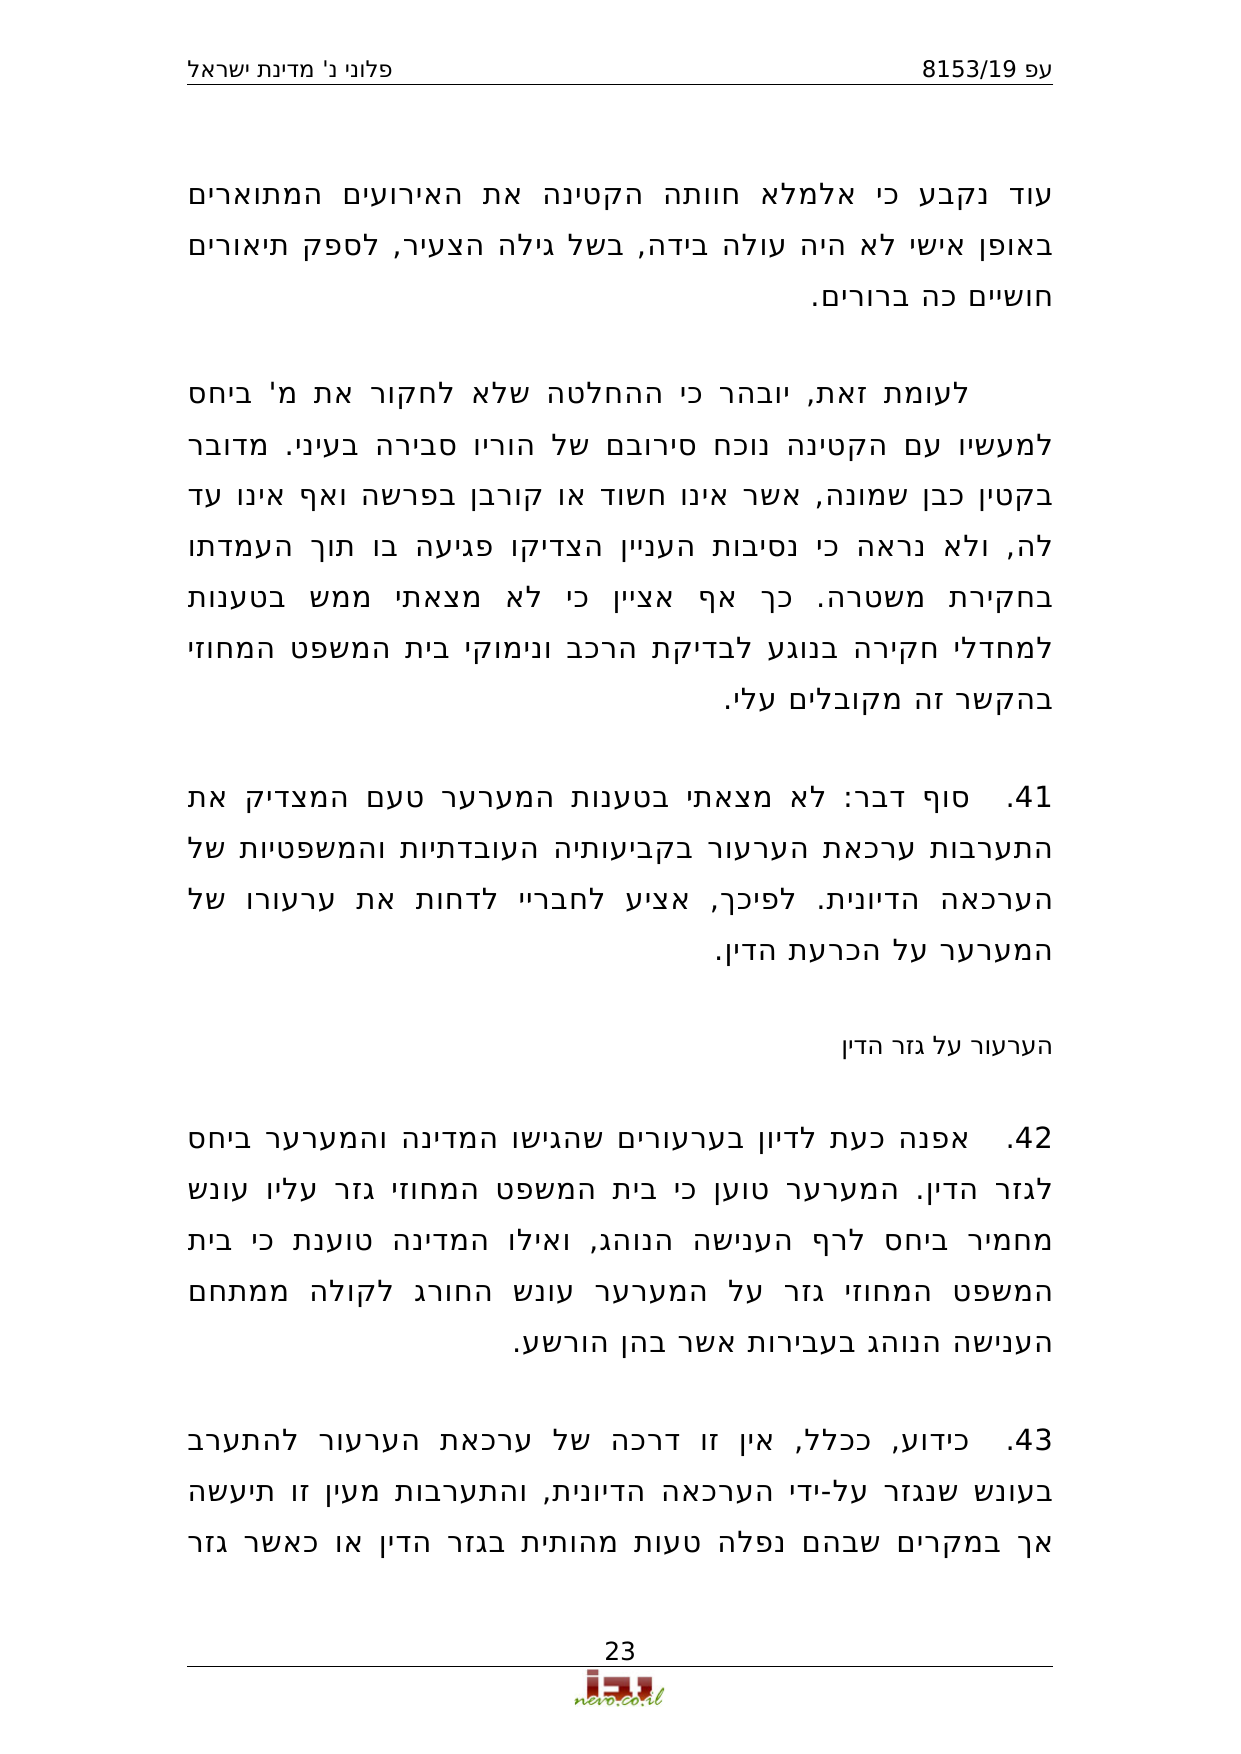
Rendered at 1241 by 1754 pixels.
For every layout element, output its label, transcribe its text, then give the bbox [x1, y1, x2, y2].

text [187, 1423, 1053, 1559]
picture [574, 1669, 666, 1707]
text לעומת זאת, יובהר כי ההחלטה שלא לחקור את מ' ביחס למעשיו עם הקטינה נוכח סירובם של הוריו סבירה בעיני. מדובר בקטין כבן שמונה, אשר אינו חשוד או קורבן בפרשה ואף אינו עד לה, ולא נראה כי נסיבות העניין הצדיקו פגיעה בו תוך העמדתו בחקירת משטרה. כך אף אציין כי לא מצאתי ממש בטענות למחדלי חקירה בנוגע לבדיקת הרכב ונימוקי בית המשפט המחוזי בהקשר זה מקובלים עלי. [187, 377, 1053, 716]
text הערעור על גזר הדין [187, 1031, 1053, 1060]
text 42. אפנה כעת לדיון בערעורים שהגישו המדינה והמערער ביחס לגזר הדין. המערער טוען כי בית המשפט המחוזי גזר עליו עונש מחמיר ביחס לרף הענישה הנוהג, ואילו המדינה טוענת כי בית המשפט המחוזי גזר על המערער עונש החורג לקולה ממתחם הענישה הנוהג בעבירות אשר בהן הורשע. [187, 1122, 1053, 1359]
text 41. סוף דבר: לא מצאתי בטענות המערער טעם המצדיק את התערבות ערכאת הערעור בקביעותיה העובדתיות והמשפטיות של הערכאה הדיונית. לפיכך, אציע לחבריי לדחות את ערעורו של המערער על הכרעת הדין. [187, 780, 1053, 967]
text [187, 177, 1053, 313]
